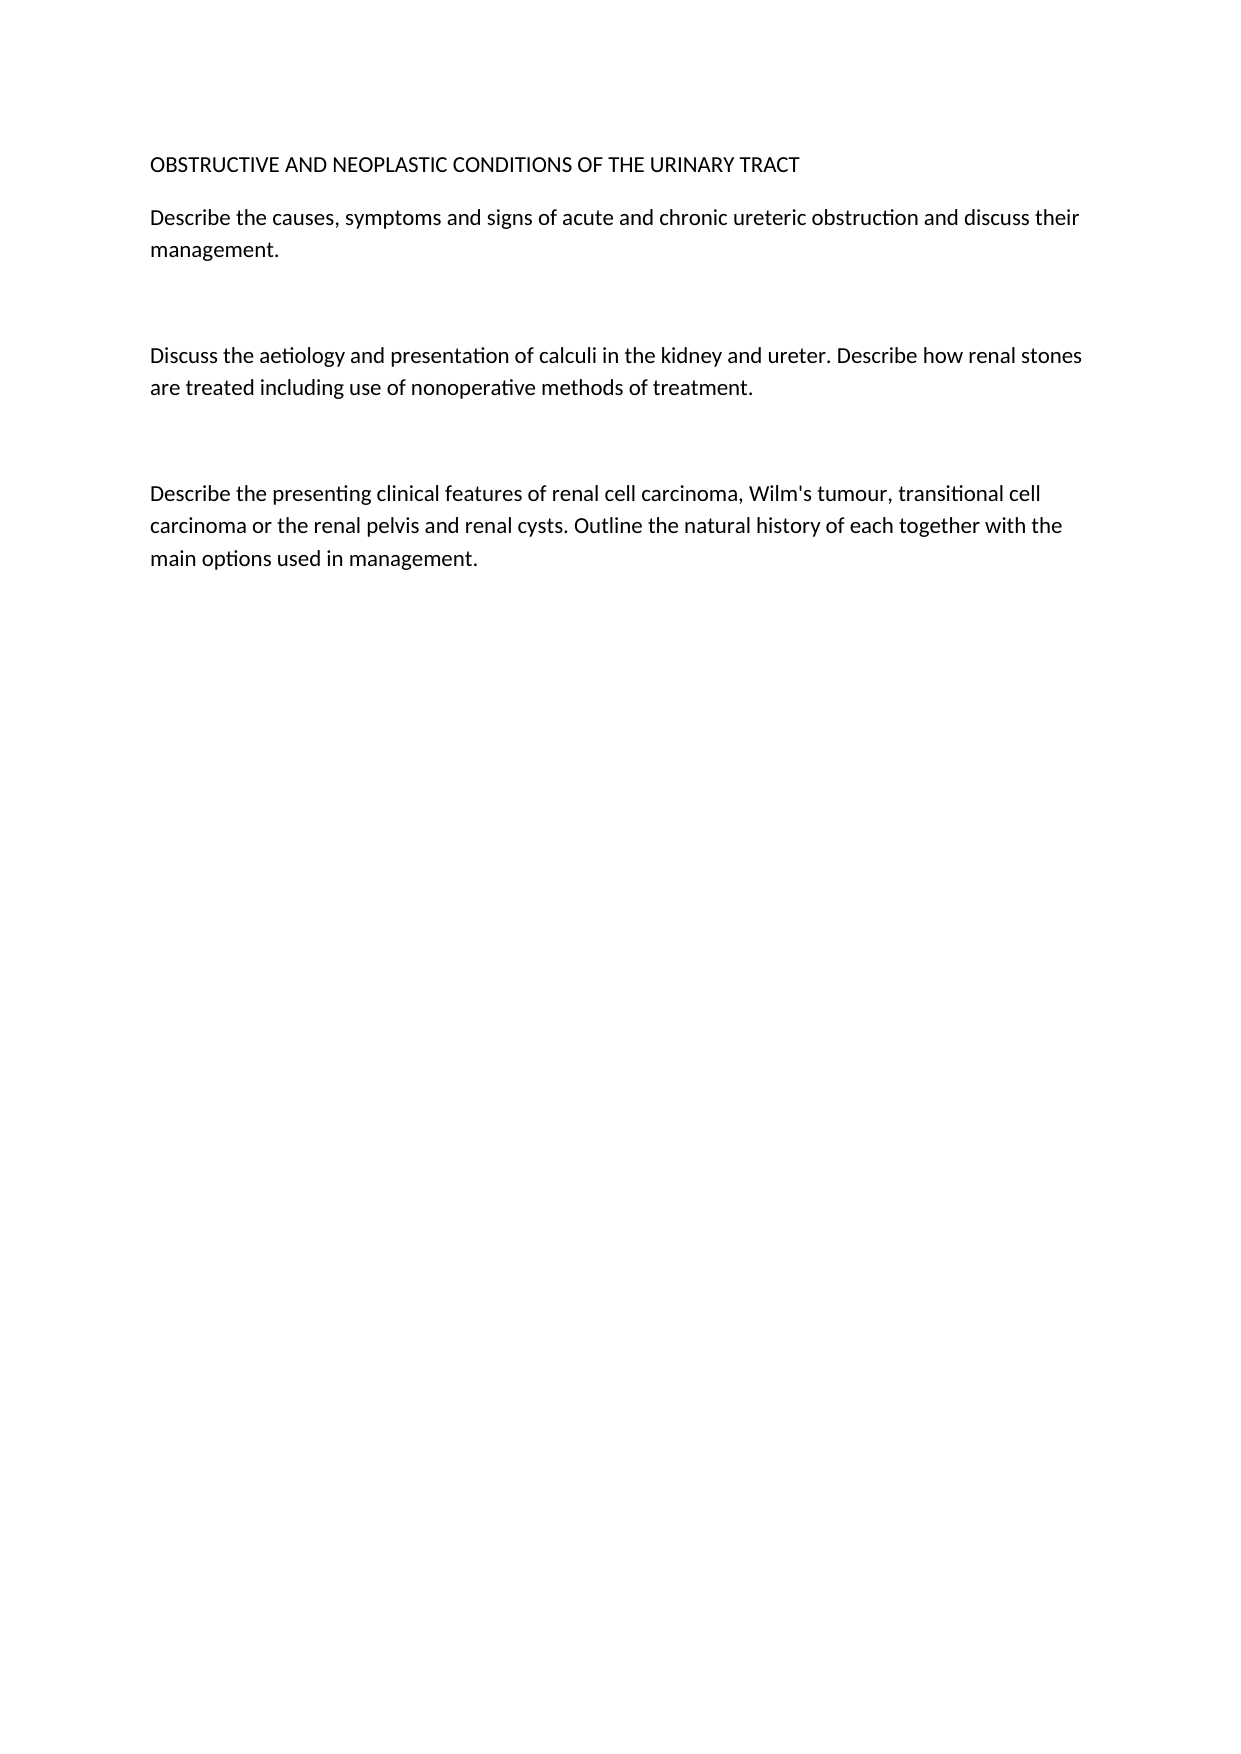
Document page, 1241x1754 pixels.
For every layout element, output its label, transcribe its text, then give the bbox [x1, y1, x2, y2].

text Discuss the aetiology and presentation of calculi in the kidney and ureter. Describe how renal stones are treated including use of nonoperative methods of treatment. [150, 341, 1090, 401]
text OBSTRUCTIVE AND NEOPLASTIC CONDITIONS OF THE URINARY TRACT [150, 150, 1090, 178]
text Describe the presenting clinical features of renal cell carcinoma, Wilm's tumour, transitional cell carcinoma or the renal pelvis and renal cysts. Outline the natural history of each together with the main options used in management. [150, 479, 1090, 572]
text Describe the causes, symptoms and signs of acute and chronic ureteric obstruction and discuss their management. [150, 203, 1090, 263]
